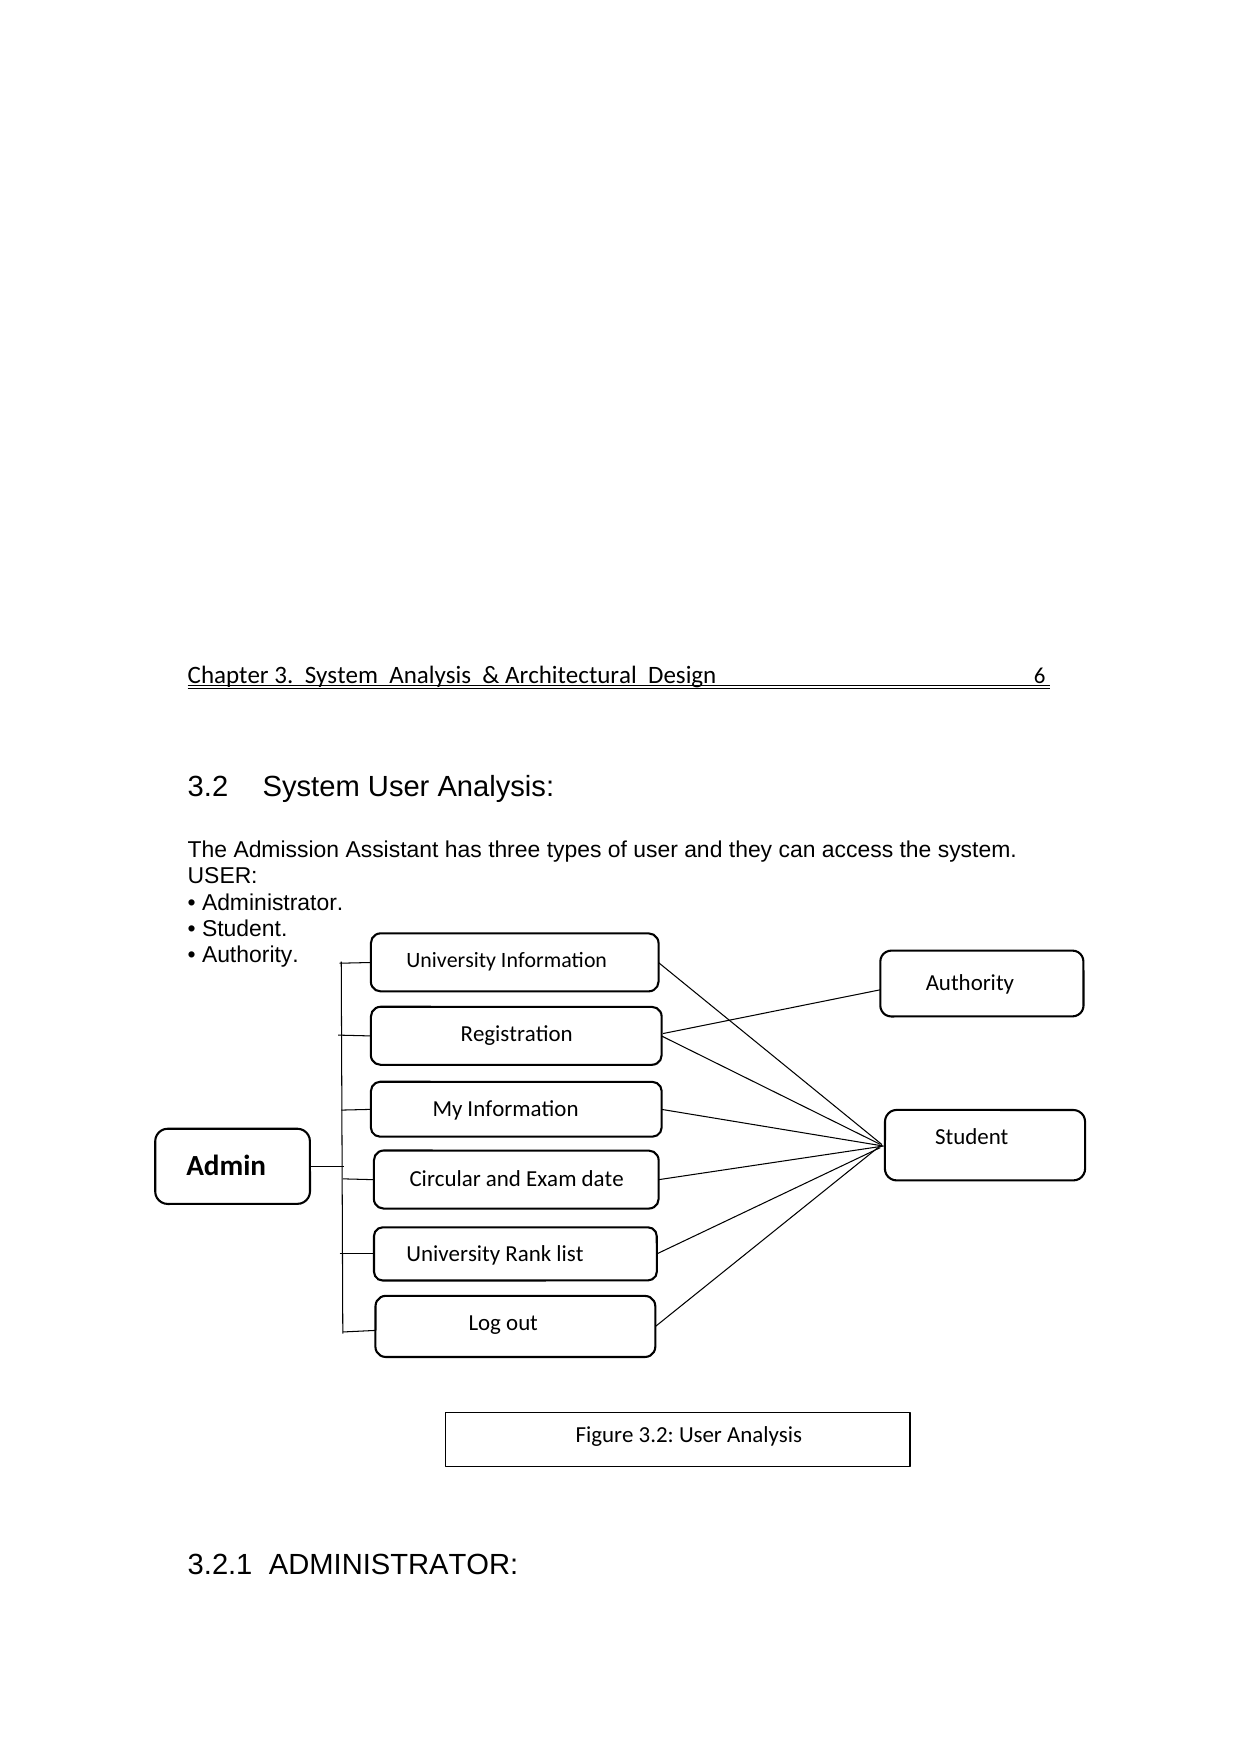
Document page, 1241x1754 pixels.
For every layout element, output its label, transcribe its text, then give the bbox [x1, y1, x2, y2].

text • Authority. [187, 941, 370, 967]
text • Student. [187, 915, 1053, 941]
text Chapter 3. System Analysis & Architectural Design 6 [187, 659, 1053, 689]
text USER: [187, 862, 1053, 888]
text • Authority. [660, 941, 1053, 967]
list System User Analysis: [187, 769, 1053, 802]
text • Administrator. [187, 888, 1053, 915]
text 3.2.1 ADMINISTRATOR: [187, 1547, 1053, 1581]
text The Admission Assistant has three types of user and they can access the system. [187, 836, 1053, 862]
